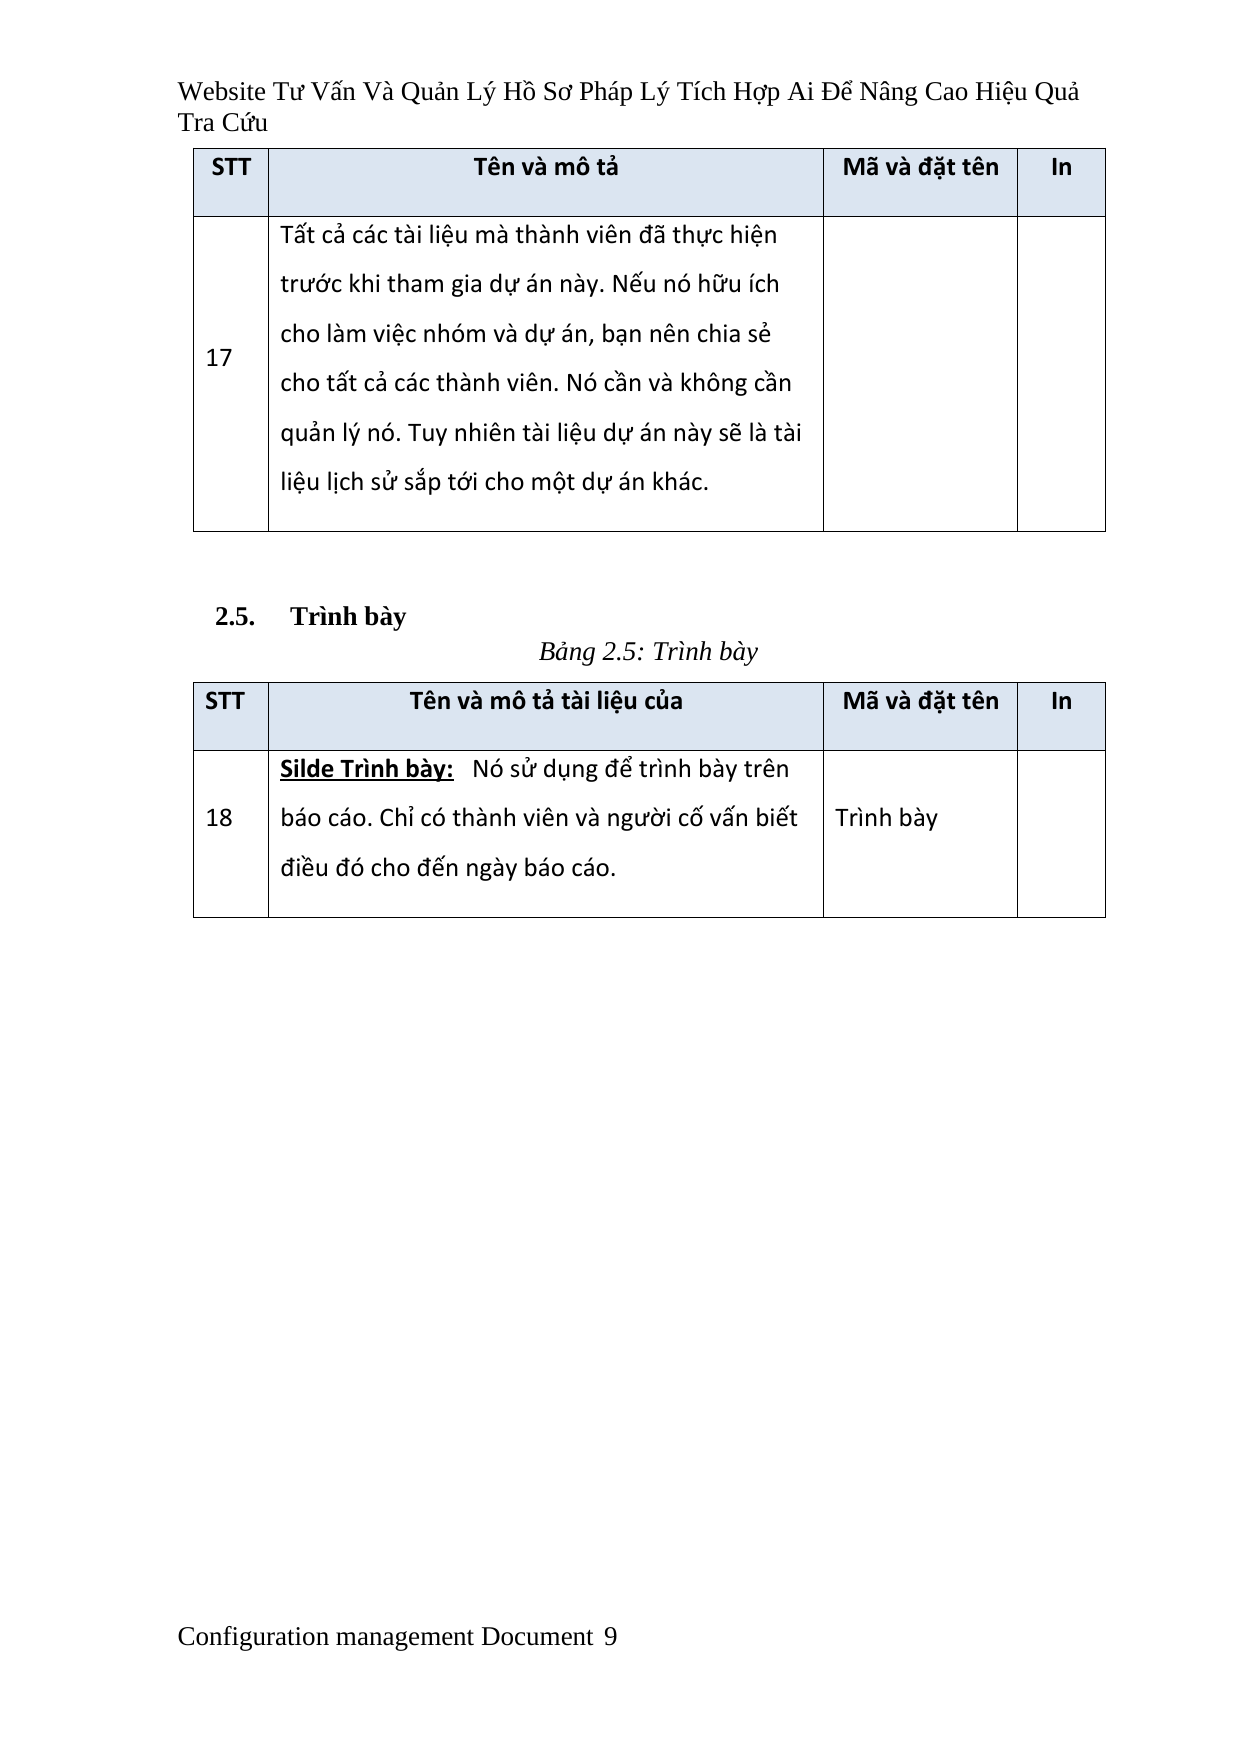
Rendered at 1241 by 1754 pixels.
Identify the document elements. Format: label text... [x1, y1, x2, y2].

table_header In [1018, 683, 1105, 750]
table_header Tên và mô tả tài liệu của [269, 683, 823, 750]
table_cell [1018, 751, 1105, 917]
table_header Tên và mô tả [269, 149, 823, 216]
table_cell 18 [194, 751, 268, 917]
table_cell 17 [194, 217, 268, 531]
table_header STT [194, 149, 268, 216]
table_cell [1018, 217, 1105, 531]
table_header STT [194, 683, 268, 750]
subtitle Trình bày [215, 600, 1122, 631]
table_cell Silde Trình bày: Nó sử dụng để trình bày trên báo cáo. Chỉ có thành viên và người cố vấn biết điều đó cho đến ngày báo cáo. [269, 751, 823, 917]
table_header Mã và đặt tên [824, 683, 1017, 750]
table_header In [1018, 149, 1105, 216]
table_header Mã và đặt tên [824, 149, 1017, 216]
text Bảng 2.5: Trình bày [177, 635, 1122, 667]
table_cell Trình bày [824, 751, 1017, 917]
table_cell [824, 217, 1017, 531]
table_cell Tất cả các tài liệu mà thành viên đã thực hiện trước khi tham gia dự án này. Nếu nó hữu ích cho làm việc nhóm và dự án, bạn nên chia sẻ cho tất cả các thành viên. Nó cần và không cần quản lý nó. Tuy nhiên tài liệu dự án này sẽ là tài liệu lịch sử sắp tới cho một dự án khác. [269, 217, 823, 531]
